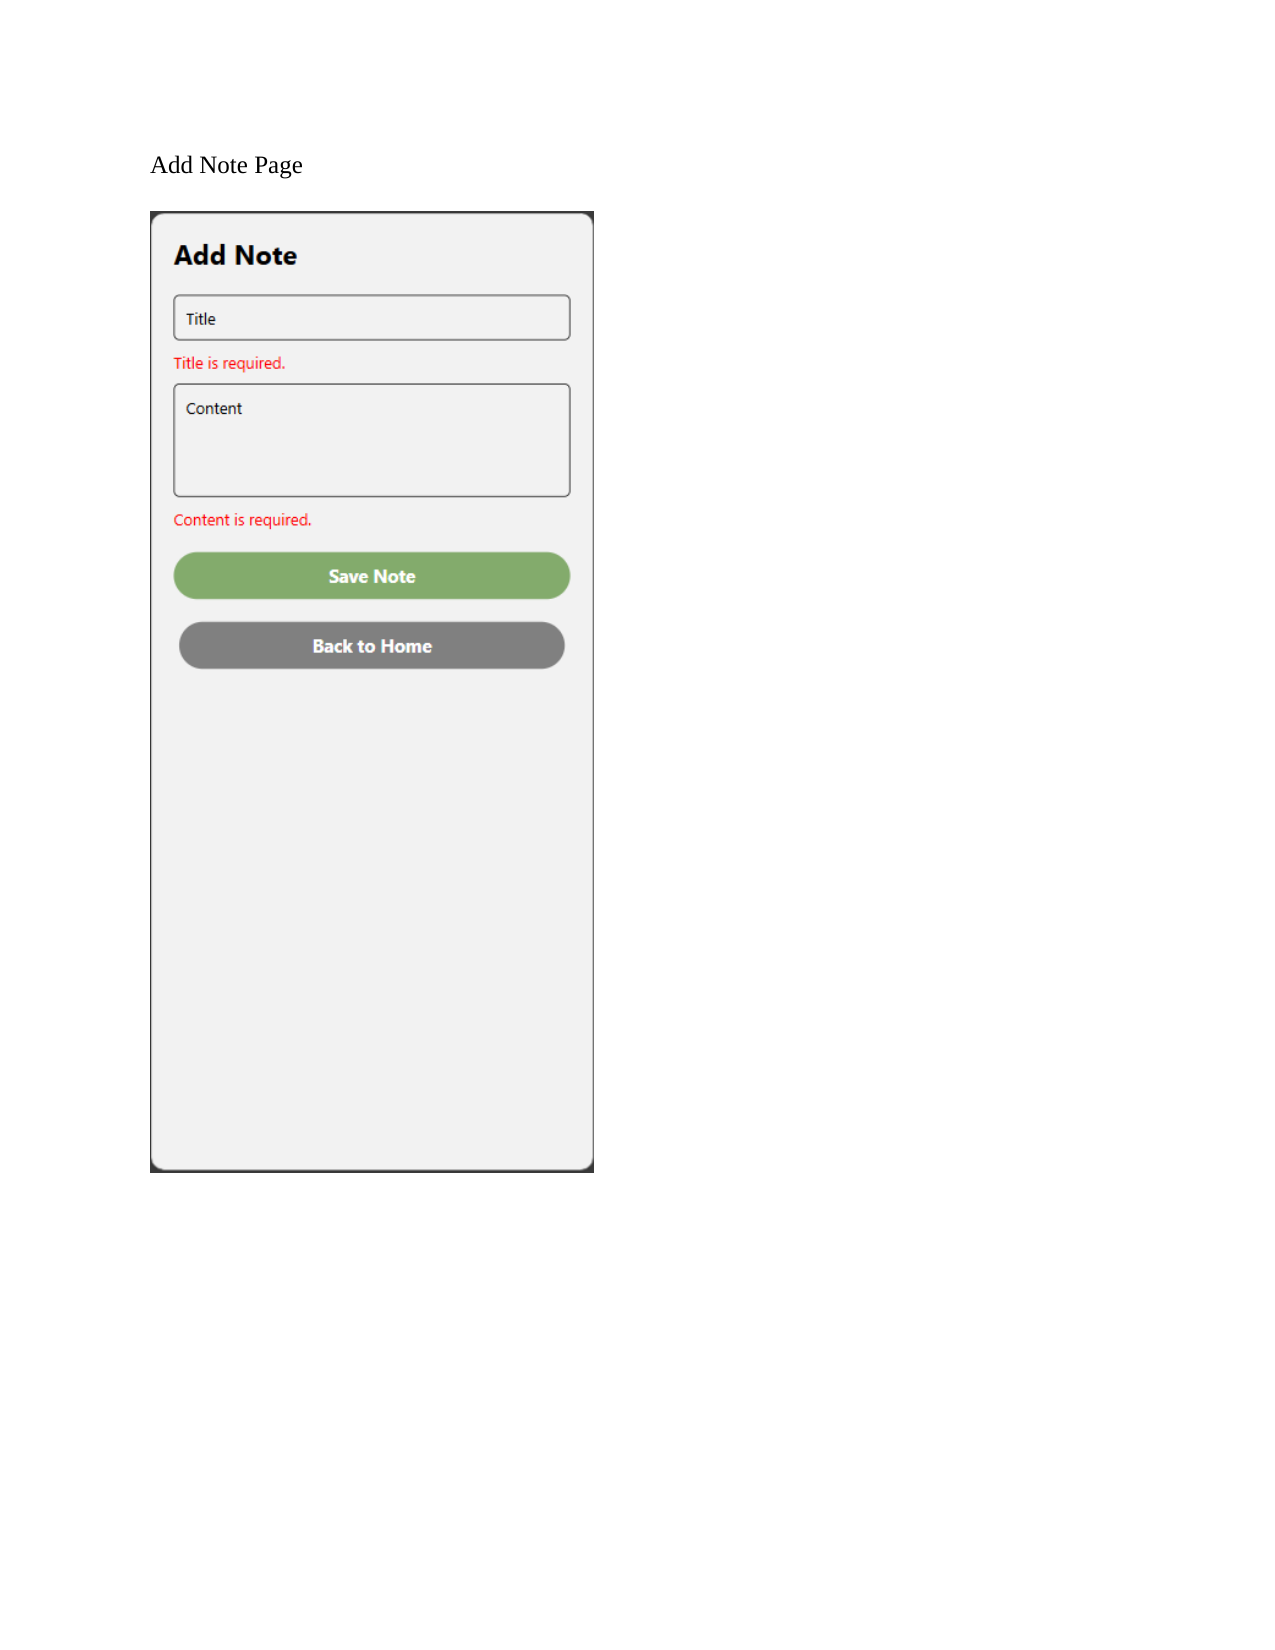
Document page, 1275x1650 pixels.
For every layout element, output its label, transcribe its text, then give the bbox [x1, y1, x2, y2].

text Add Note Page [150, 150, 1125, 179]
picture [150, 211, 594, 1173]
